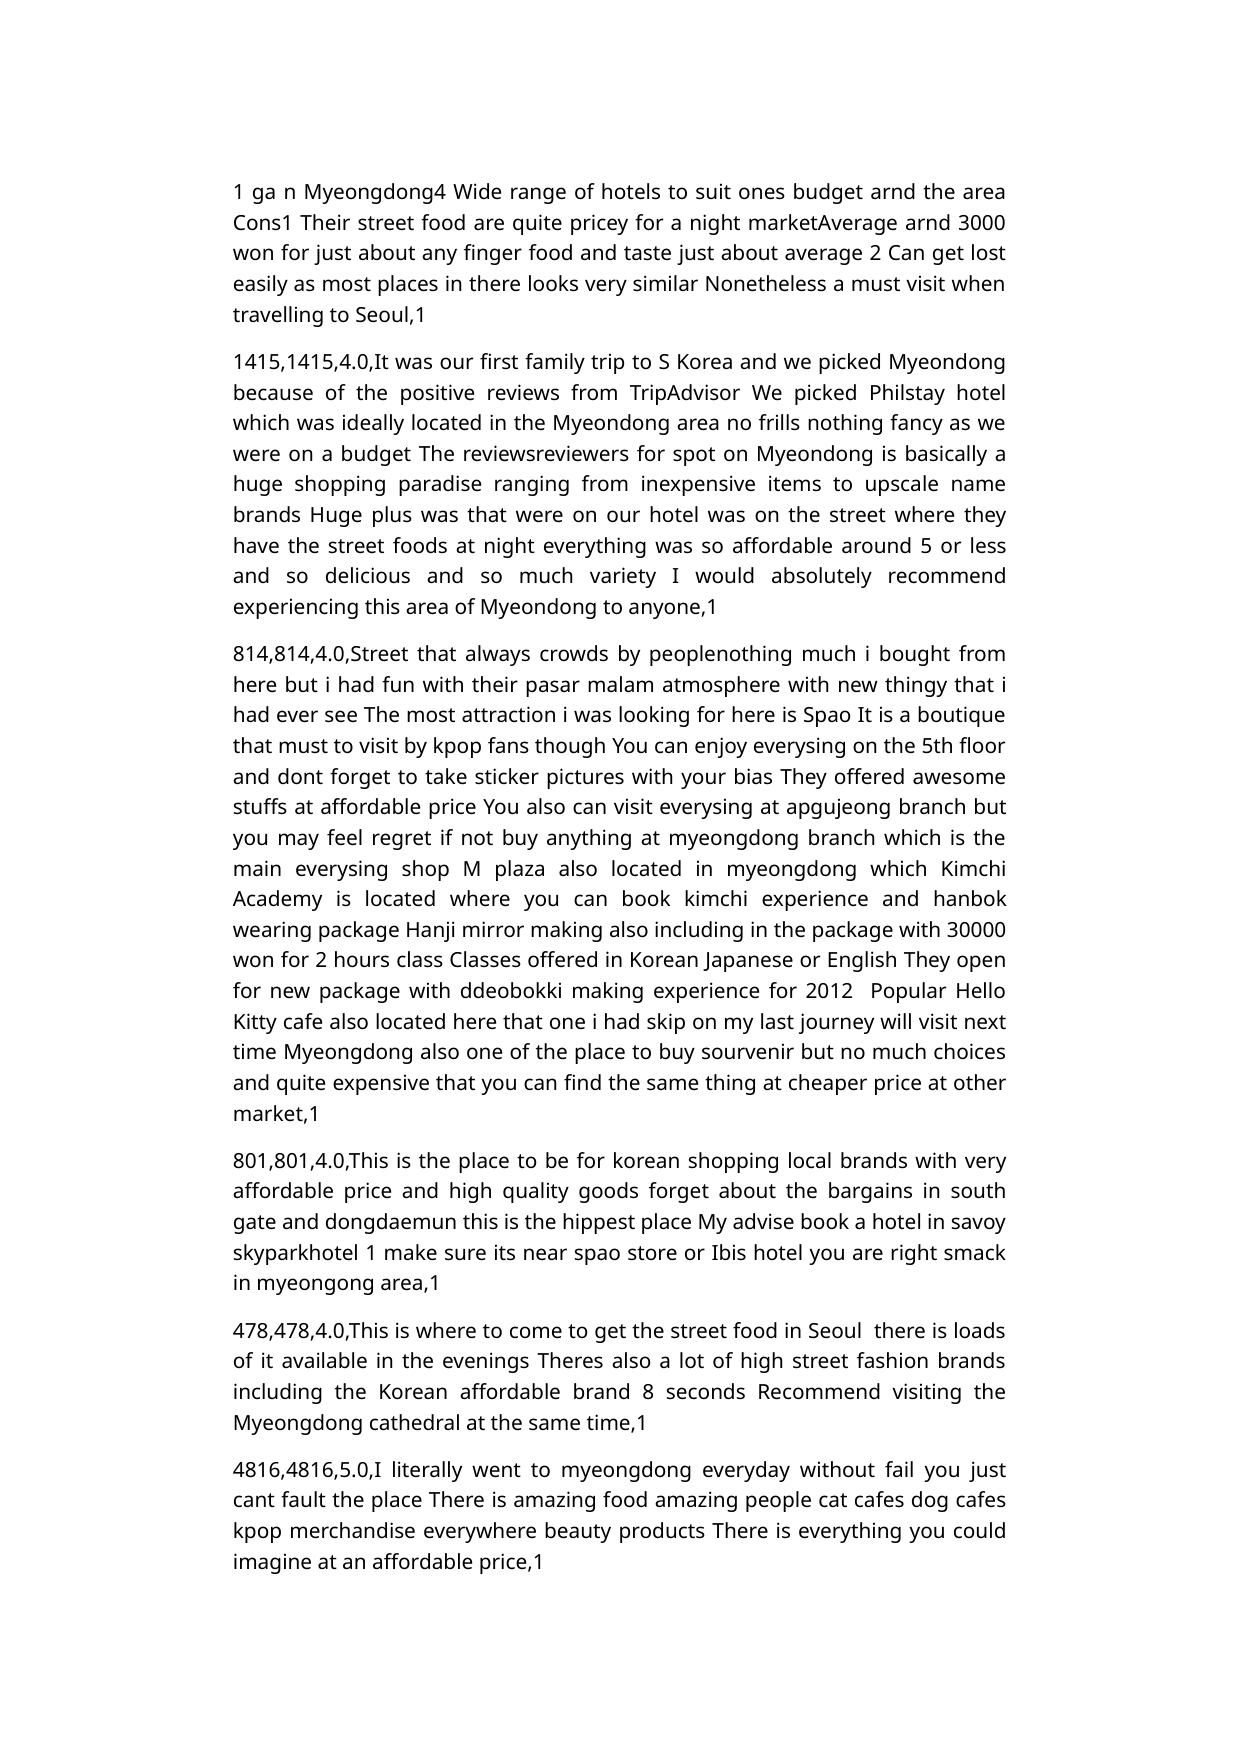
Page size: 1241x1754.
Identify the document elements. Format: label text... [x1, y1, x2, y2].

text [233, 177, 1007, 328]
text 1415,1415,4.0,It was our first family trip to S Korea and we picked Myeondong because of the positive reviews from TripAdvisor We picked Philstay hotel which was ideally located in the Myeondong area no frills nothing fancy as we were on a budget The reviewsreviewers for spot on Myeondong is basically a huge shopping paradise ranging from inexpensive items to upscale name brands Huge plus was that were on our hotel was on the street where they have the street foods at night everything was so affordable around 5 or less and so delicious and so much variety I would absolutely recommend experiencing this area of Myeondong to anyone,1 [233, 347, 1007, 620]
text 814,814,4.0,Street that always crowds by peoplenothing much i bought from here but i had fun with their pasar malam atmosphere with new thingy that i had ever see The most attraction i was looking for here is Spao It is a boutique that must to visit by kpop fans though You can enjoy everysing on the 5th floor and dont forget to take sticker pictures with your bias They offered awesome stuffs at affordable price You also can visit everysing at apgujeong branch but you may feel regret if not buy anything at myeongdong branch which is the main everysing shop M plaza also located in myeongdong which Kimchi Academy is located where you can book kimchi experience and hanbok wearing package Hanji mirror making also including in the package with 30000 won for 2 hours class Classes offered in Korean Japanese or English They open for new package with ddeobokki making experience for 2012 Popular Hello Kitty cafe also located here that one i had skip on my last journey will visit next time Myeongdong also one of the place to buy sourvenir but no much choices and quite expensive that you can find the same thing at cheaper price at other market,1 [233, 639, 1007, 1127]
text 4816,4816,5.0,I literally went to myeongdong everyday without fail you just cant fault the place There is amazing food amazing people cat cafes dog cafes kpop merchandise everywhere beauty products There is everything you could imagine at an affordable price,1 [233, 1455, 1007, 1575]
text 801,801,4.0,This is the place to be for korean shopping local brands with very affordable price and high quality goods forget about the bargains in south gate and dongdaemun this is the hippest place My advise book a hotel in savoy skyparkhotel 1 make sure its near spao store or Ibis hotel you are right smack in myeongong area,1 [233, 1146, 1007, 1297]
text 478,478,4.0,This is where to come to get the street food in Seoul there is loads of it available in the evenings Theres also a lot of high street fashion brands including the Korean affordable brand 8 seconds Recommend visiting the Myeongdong cathedral at the same time,1 [233, 1316, 1007, 1436]
